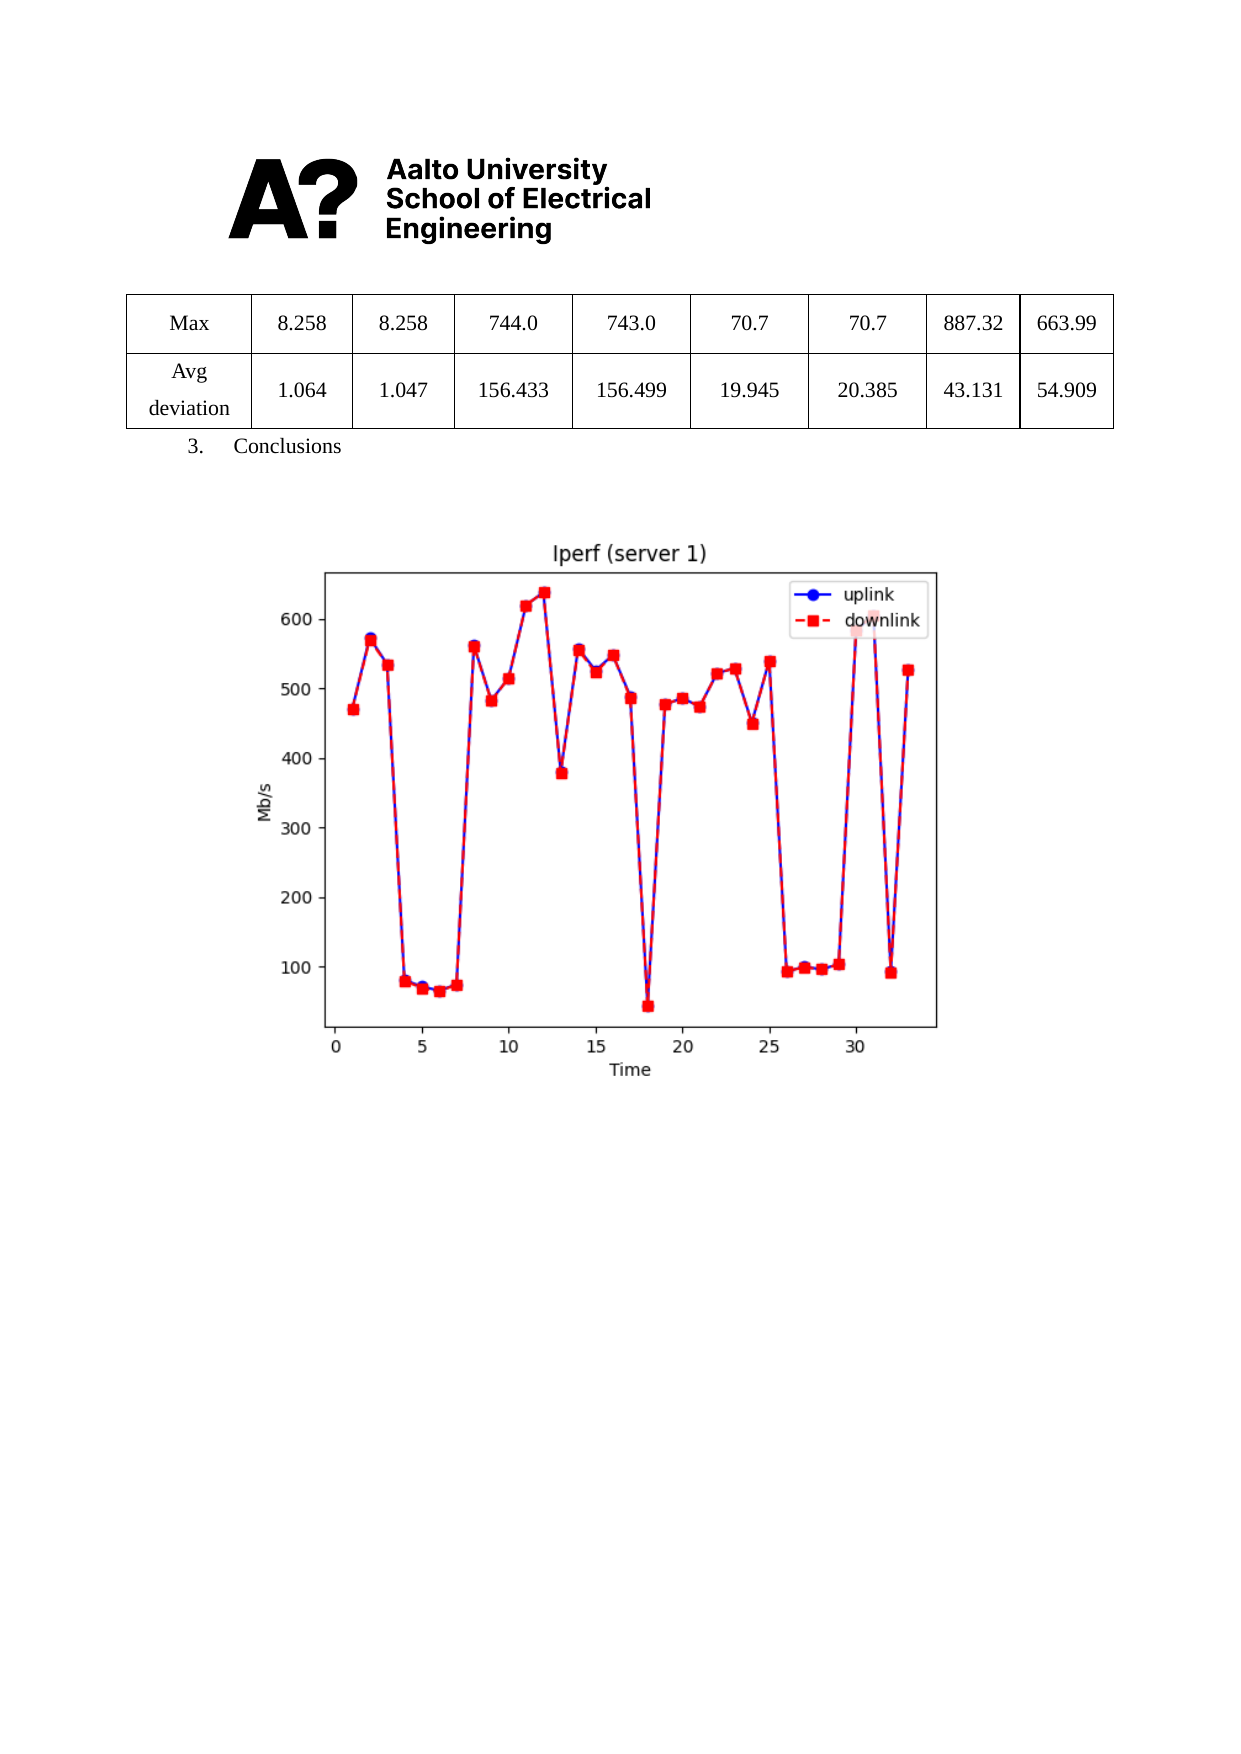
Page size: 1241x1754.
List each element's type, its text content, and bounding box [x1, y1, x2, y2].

table_cell 43.131 [927, 354, 1019, 428]
table_cell 19.945 [691, 354, 808, 428]
table_cell 8.258 [353, 295, 454, 353]
table_cell 156.499 [573, 354, 690, 428]
table_cell 887.32 [927, 295, 1019, 353]
table_cell 1.064 [252, 354, 352, 428]
picture [226, 501, 1014, 1092]
table_cell 1.047 [353, 354, 454, 428]
picture [187, 114, 695, 285]
table_cell 743.0 [573, 295, 690, 353]
list Conclusions [187, 429, 1053, 461]
table_cell 744.0 [455, 295, 572, 353]
table_cell Avg deviation [127, 354, 251, 428]
table_cell Max [127, 295, 251, 353]
table_cell 663.99 [1021, 295, 1113, 353]
table_cell 54.909 [1021, 354, 1113, 428]
table_cell 8.258 [252, 295, 352, 353]
table_cell 20.385 [809, 354, 926, 428]
table_cell 70.7 [691, 295, 808, 353]
table_cell 70.7 [809, 295, 926, 353]
table_cell 156.433 [455, 354, 572, 428]
